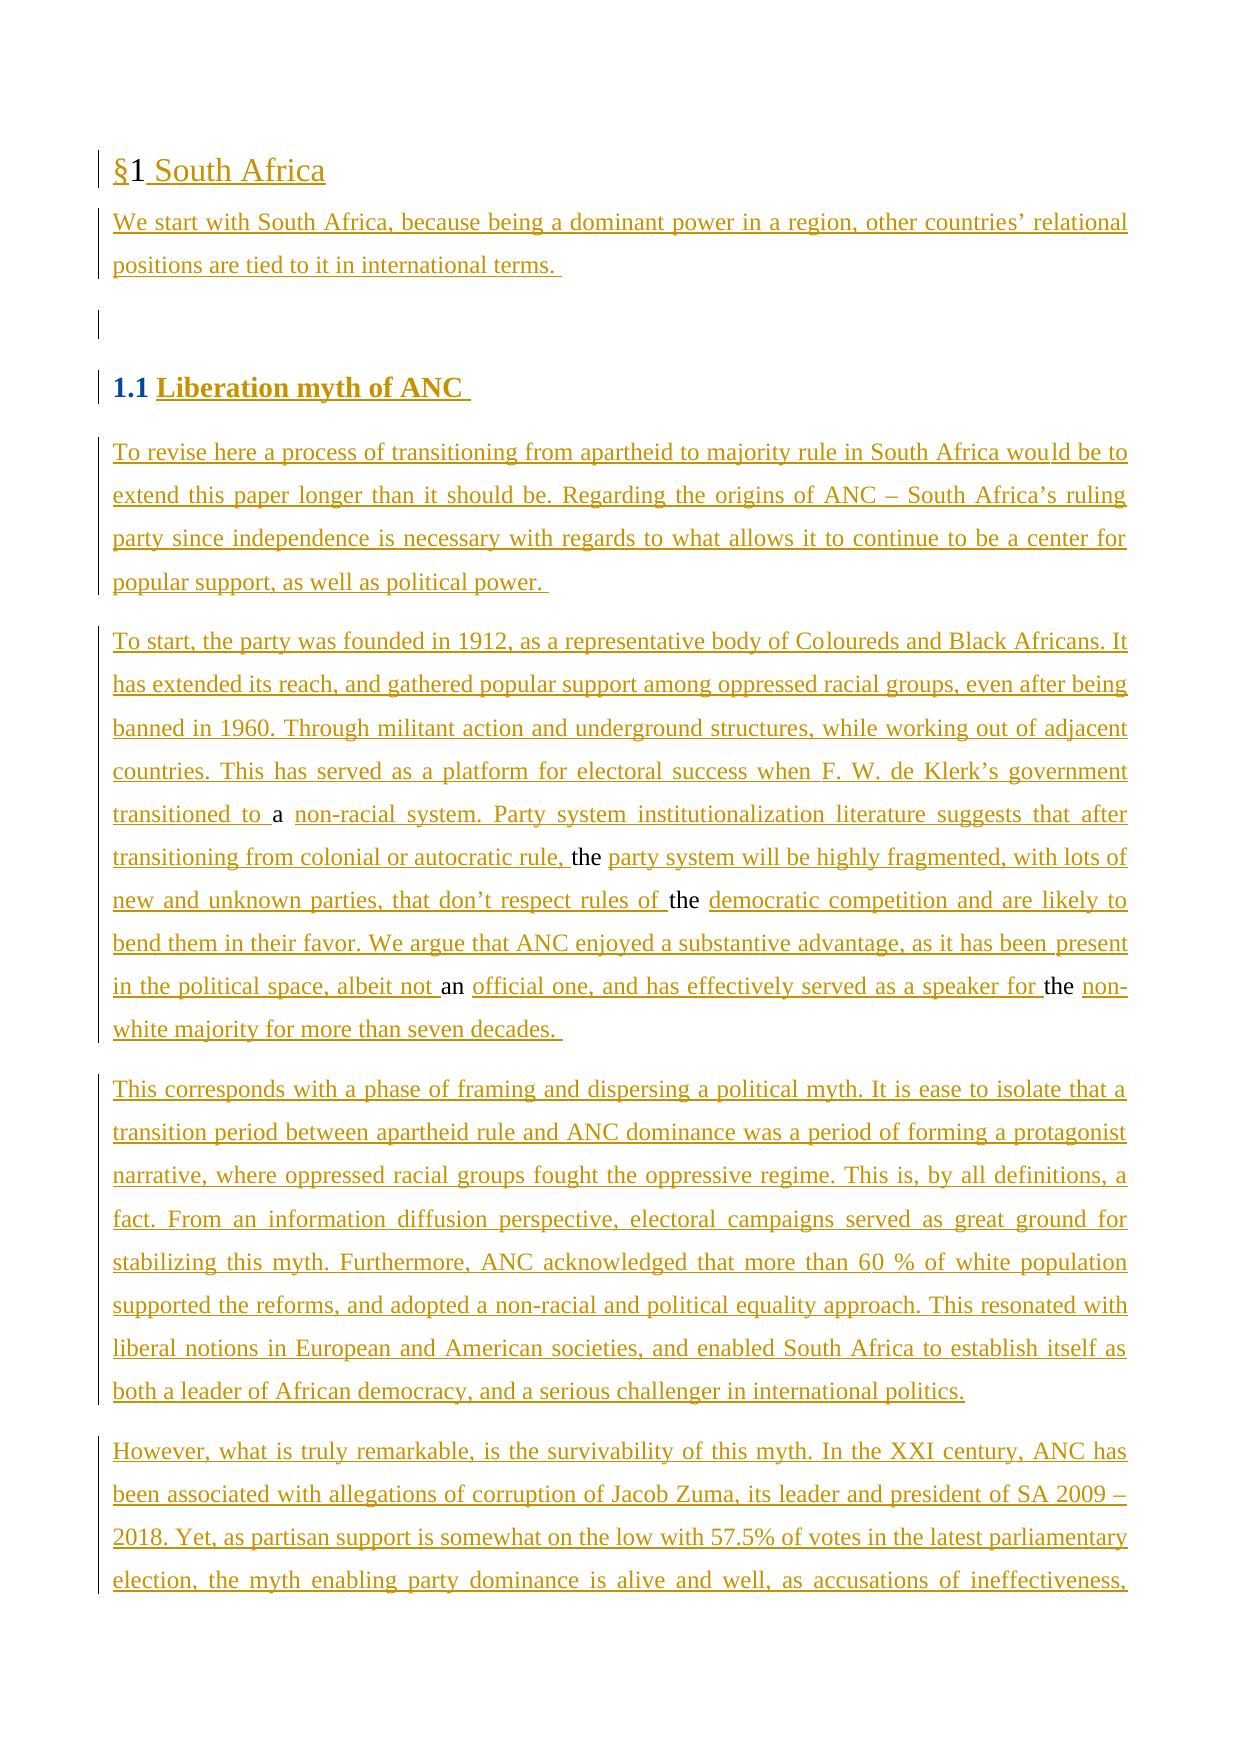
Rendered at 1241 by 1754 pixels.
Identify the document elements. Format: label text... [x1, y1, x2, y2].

text a the the an the [112, 695, 1128, 738]
text a the the an the [112, 954, 1128, 1043]
subtitle 1 [112, 150, 1128, 188]
text a the the an the [112, 739, 1128, 781]
text a the the an the [112, 626, 1128, 651]
subtitle 1.1 [112, 370, 1128, 404]
text a the the an the [112, 652, 1128, 694]
text a the the an the [112, 782, 1128, 953]
